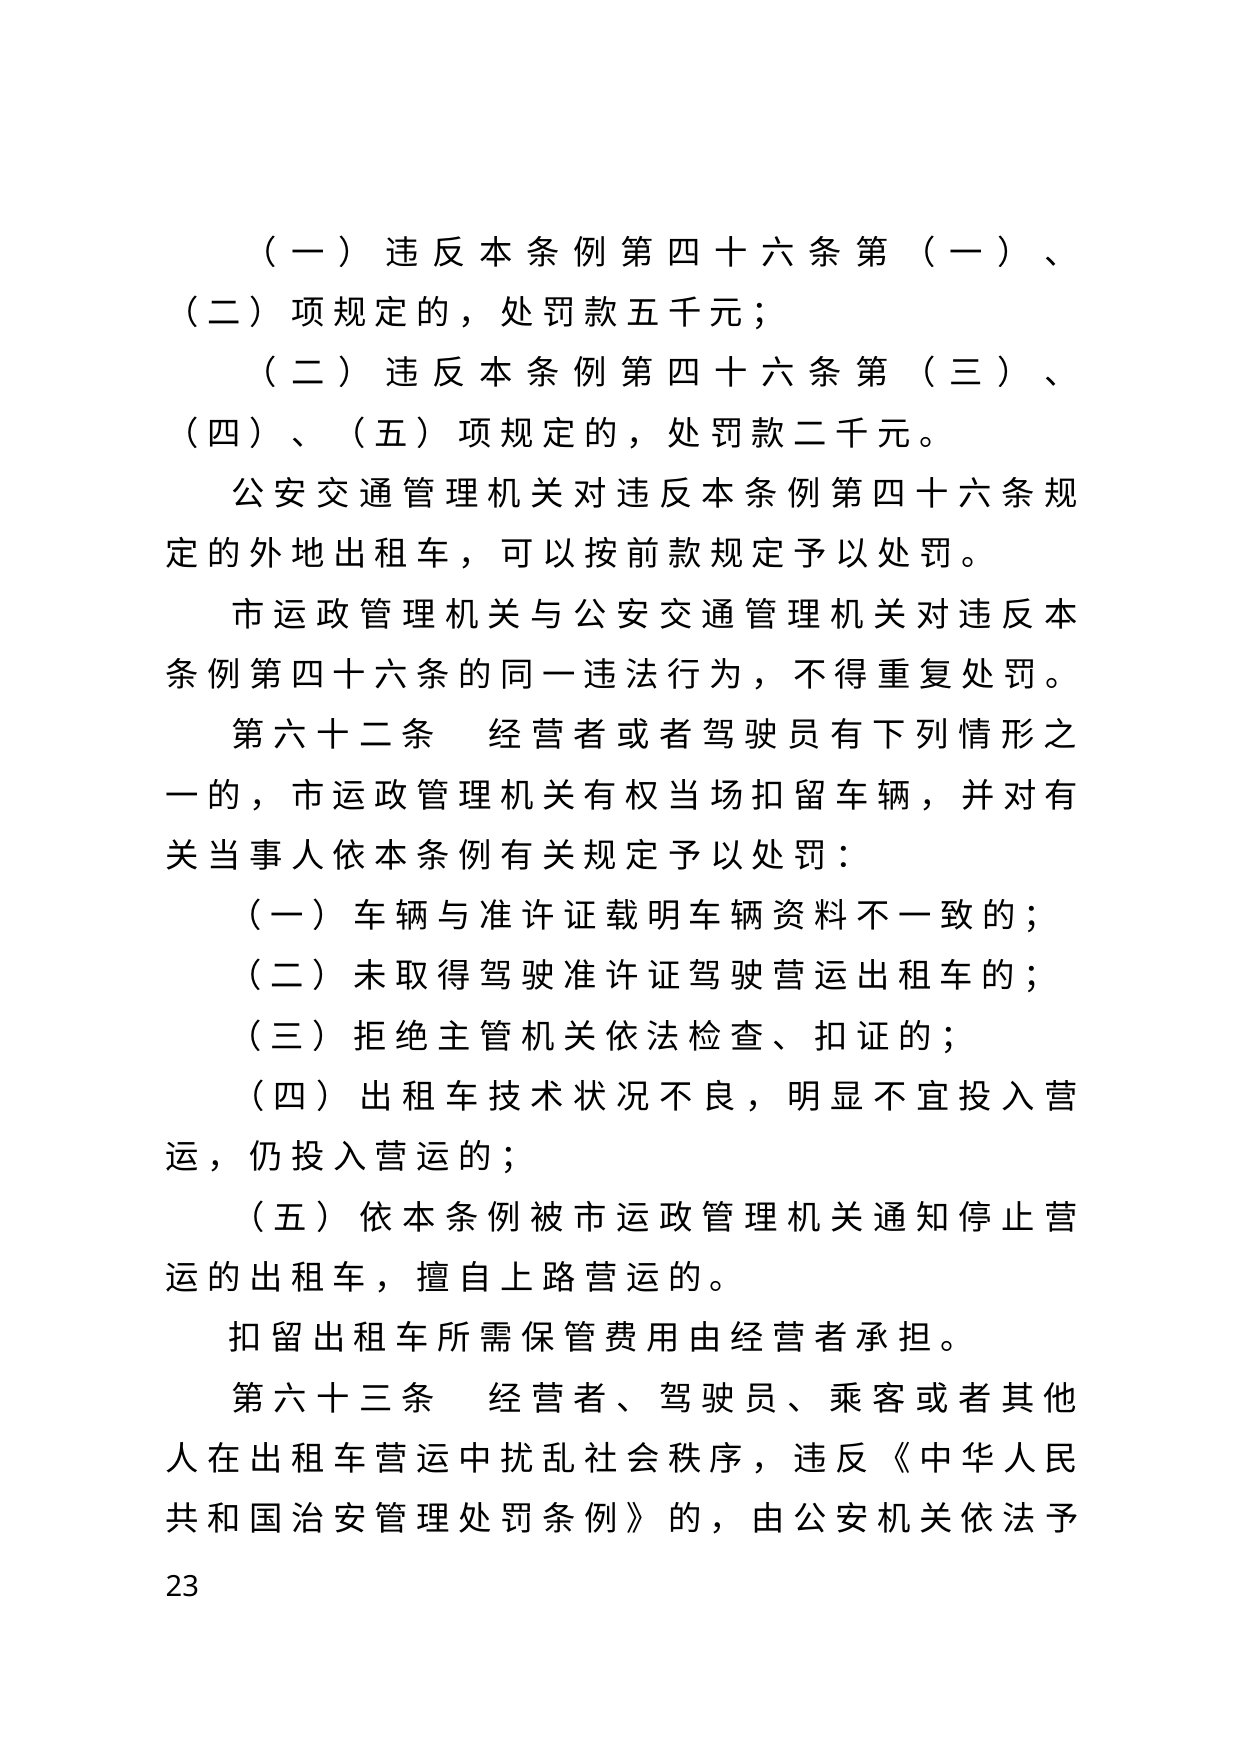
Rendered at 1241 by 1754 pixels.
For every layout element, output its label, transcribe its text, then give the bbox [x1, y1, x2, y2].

list （二）未取得驾驶准许证驾驶营运出租车的； [165, 943, 1087, 1003]
list （三）拒绝主管机关依法检查、扣证的； [165, 1003, 1087, 1064]
list 第六十二条 经营者或者驾驶员有下列情形之一的，市运政管理机关有权当场扣留车辆，并对有关当事人依本条例有关规定予以处罚： [165, 702, 1087, 883]
list 扣留出租车所需保管费用由经营者承担。 [165, 1305, 1087, 1365]
list 公安交通管理机关对违反本条例第四十六条规定的外地出租车，可以按前款规定予以处罚。 [165, 461, 1087, 581]
list （四）出租车技术状况不良，明显不宜投入营运，仍投入营运的； [165, 1064, 1087, 1184]
list （二）违反本条例第四十六条第（三）、（四）、（五）项规定的，处罚款二千元。 [165, 340, 1087, 461]
list （五）依本条例被市运政管理机关通知停止营运的出租车，擅自上路营运的。 [165, 1184, 1087, 1305]
list （一）车辆与准许证载明车辆资料不一致的； [165, 883, 1087, 943]
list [165, 1365, 1087, 1546]
list （一）违反本条例第四十六条第（一）、（二）项规定的，处罚款五千元； [165, 219, 1087, 340]
list 市运政管理机关与公安交通管理机关对违反本条例第四十六条的同一违法行为，不得重复处罚。 [165, 581, 1087, 702]
